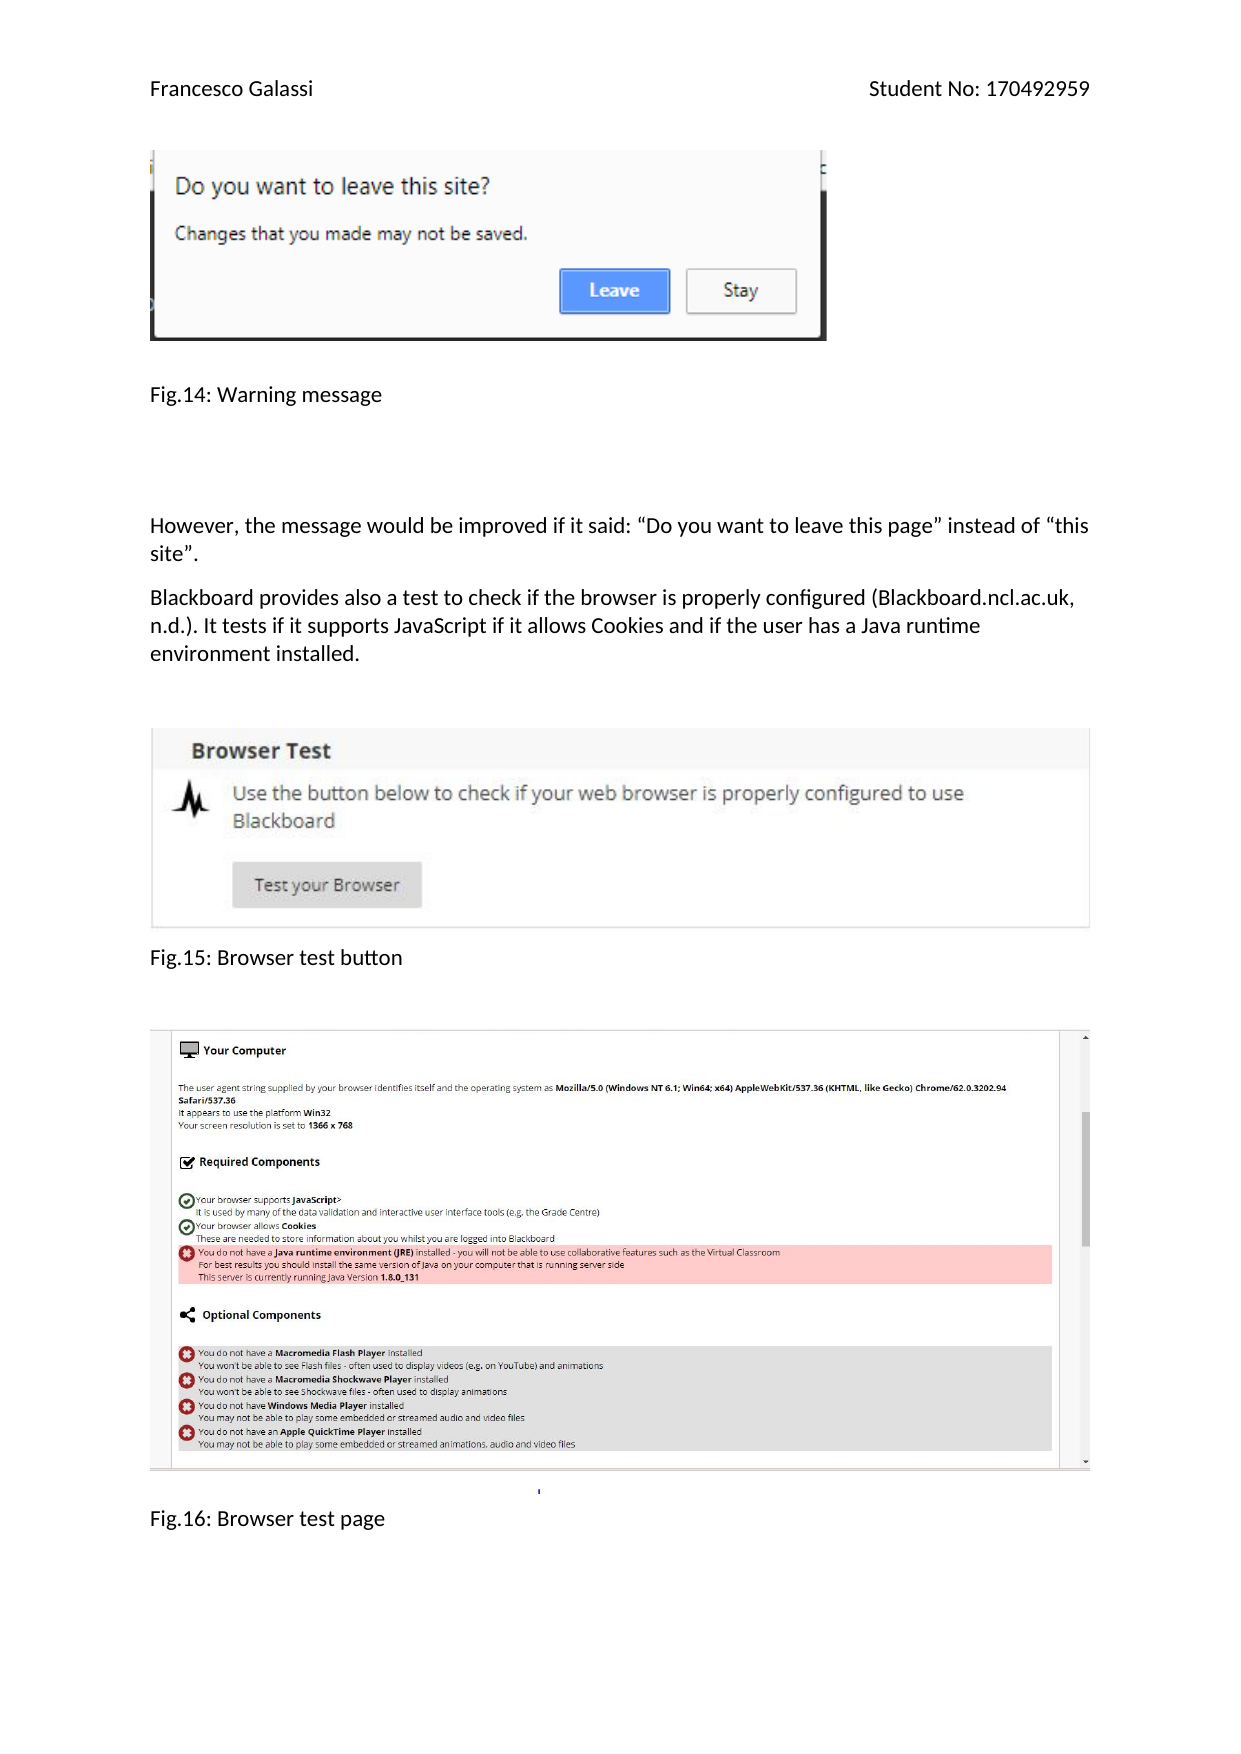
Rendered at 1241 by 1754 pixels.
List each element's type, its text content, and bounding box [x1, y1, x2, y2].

picture [150, 150, 827, 341]
picture [150, 728, 1091, 933]
text Fig.15: Browser test button [150, 943, 1090, 971]
text Blackboard provides also a test to check if the browser is properly configured (Blackboard.ncl.ac.uk, n.d.). It tests if it supports JavaScript if it allows Cookies and if the user has a Java runtime environment installed. [150, 583, 1090, 668]
text However, the message would be improved if it said: “Do you want to leave this page” instead of “this site”. [150, 511, 1090, 567]
text Fig.14: Warning message [150, 380, 1090, 408]
picture [150, 1029, 1090, 1494]
text Fig.16: Browser test page [150, 1504, 1090, 1532]
